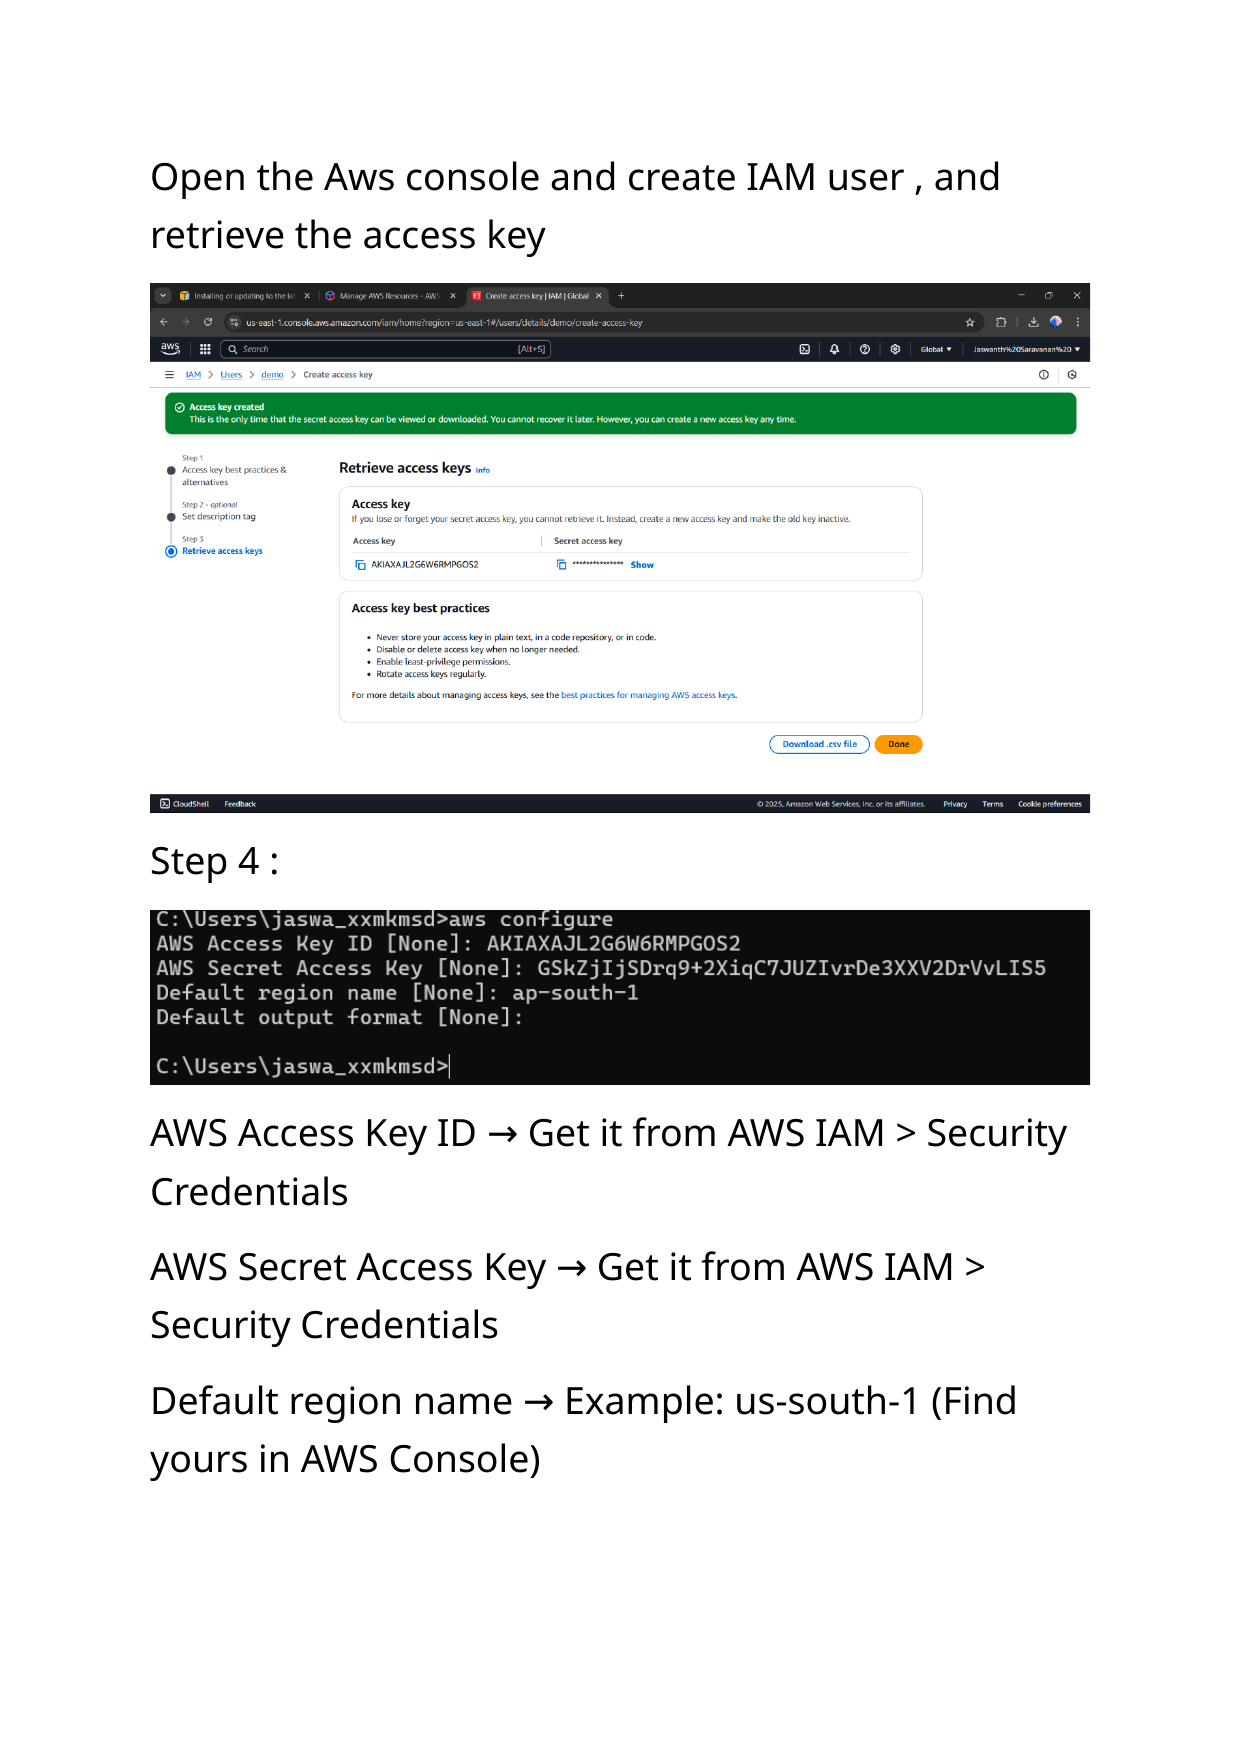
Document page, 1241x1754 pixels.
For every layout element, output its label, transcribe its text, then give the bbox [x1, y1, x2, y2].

text Open the Aws console and create IAM user , and retrieve the access key [150, 150, 1090, 260]
text Step 4 : [150, 834, 1090, 886]
text AWS Secret Access Key → Get it from AWS IAM > Security Credentials [150, 1240, 1090, 1350]
text Default region name → Example: us-south-1 (Find yours in AWS Console) [150, 1374, 1090, 1484]
picture [150, 283, 1091, 813]
picture [150, 910, 1091, 1085]
text AWS Access Key ID → Get it from AWS IAM > Security Credentials [150, 1106, 1090, 1216]
